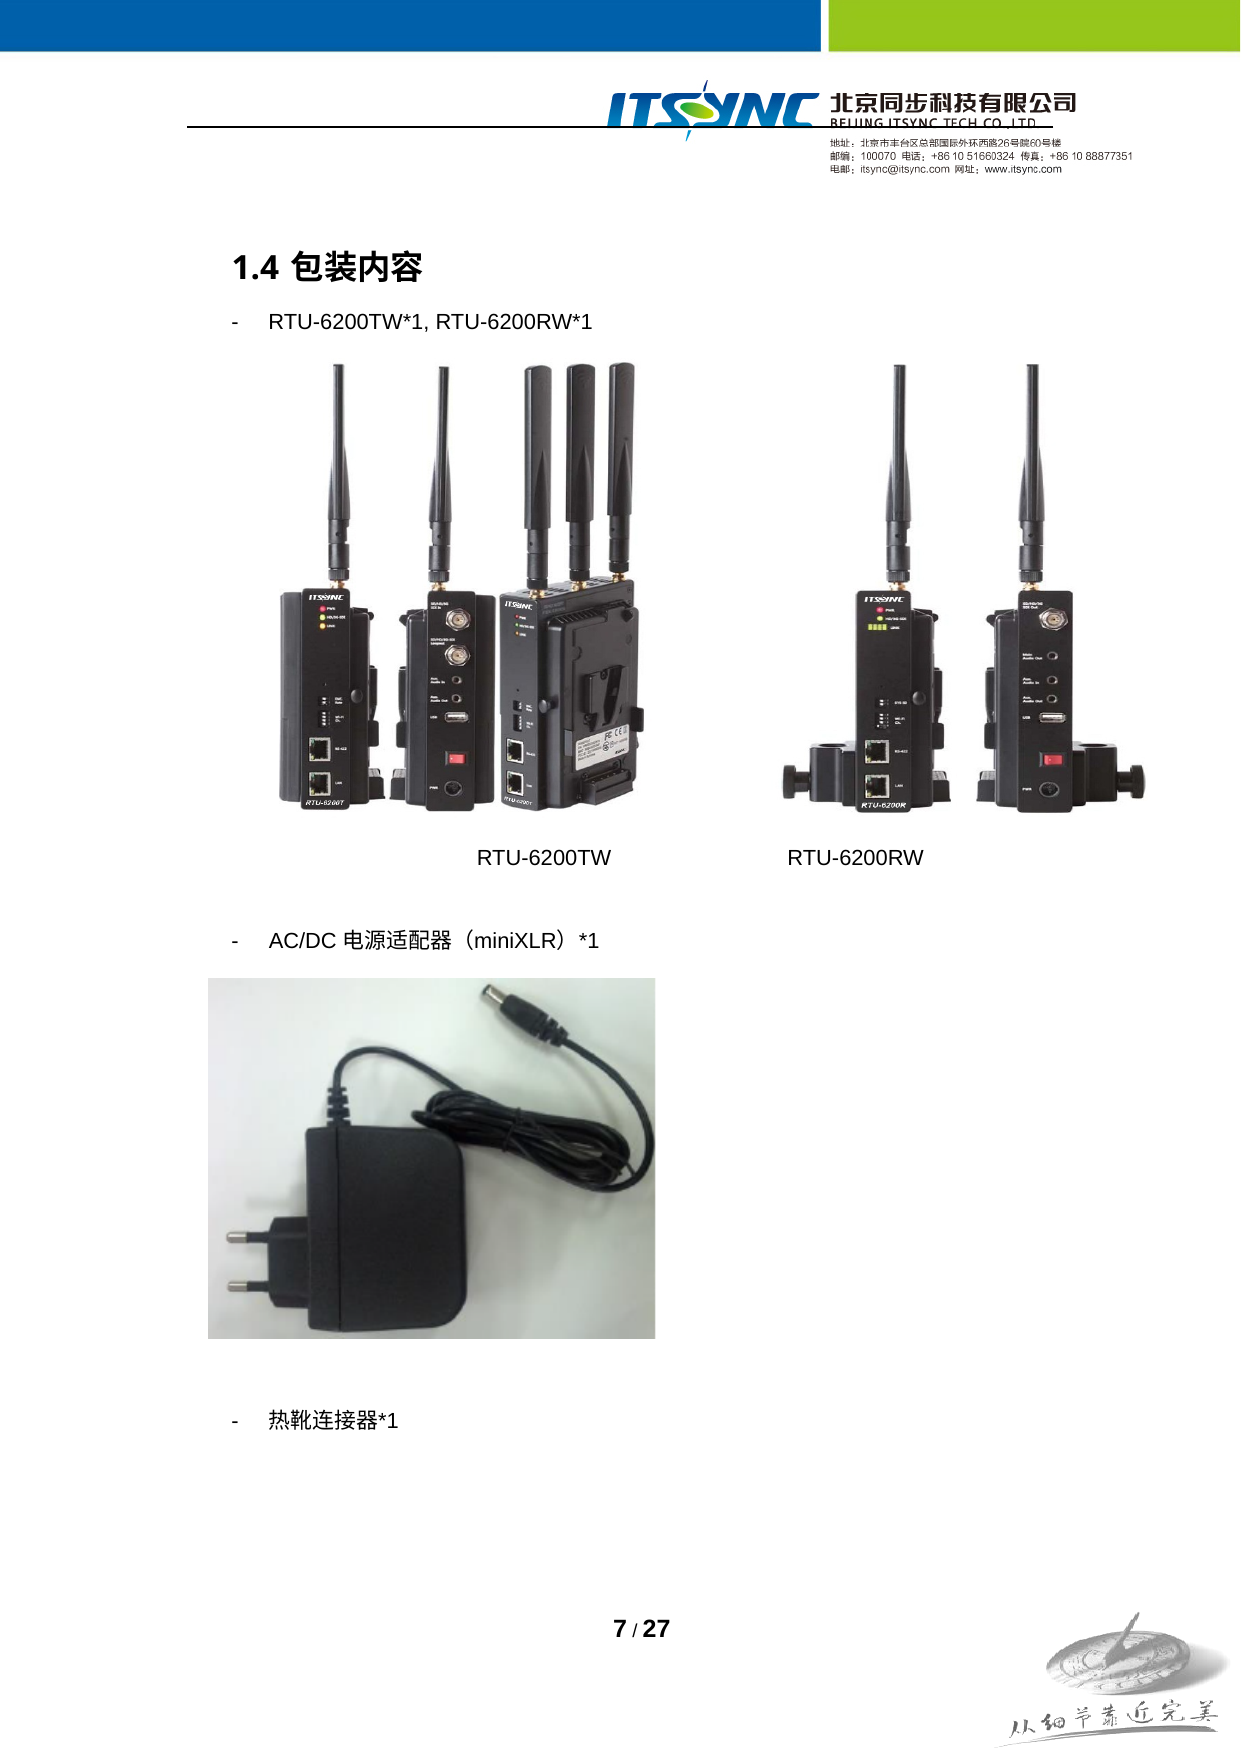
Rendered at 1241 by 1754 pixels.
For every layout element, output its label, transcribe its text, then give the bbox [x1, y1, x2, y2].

picture [0, 0, 1241, 202]
list RTU-6200TW RTU-6200RW [269, 842, 1053, 874]
subtitle 包装内容 [231, 167, 1053, 297]
picture [268, 358, 652, 820]
list AC/DC 电源适配器（miniXLR）*1 [231, 923, 1053, 955]
list 热靴连接器*1 [231, 1402, 1053, 1435]
list RTU-6200TW*1, RTU-6200RW*1 [231, 305, 1053, 338]
picture [771, 358, 1150, 819]
picture [208, 978, 657, 1339]
